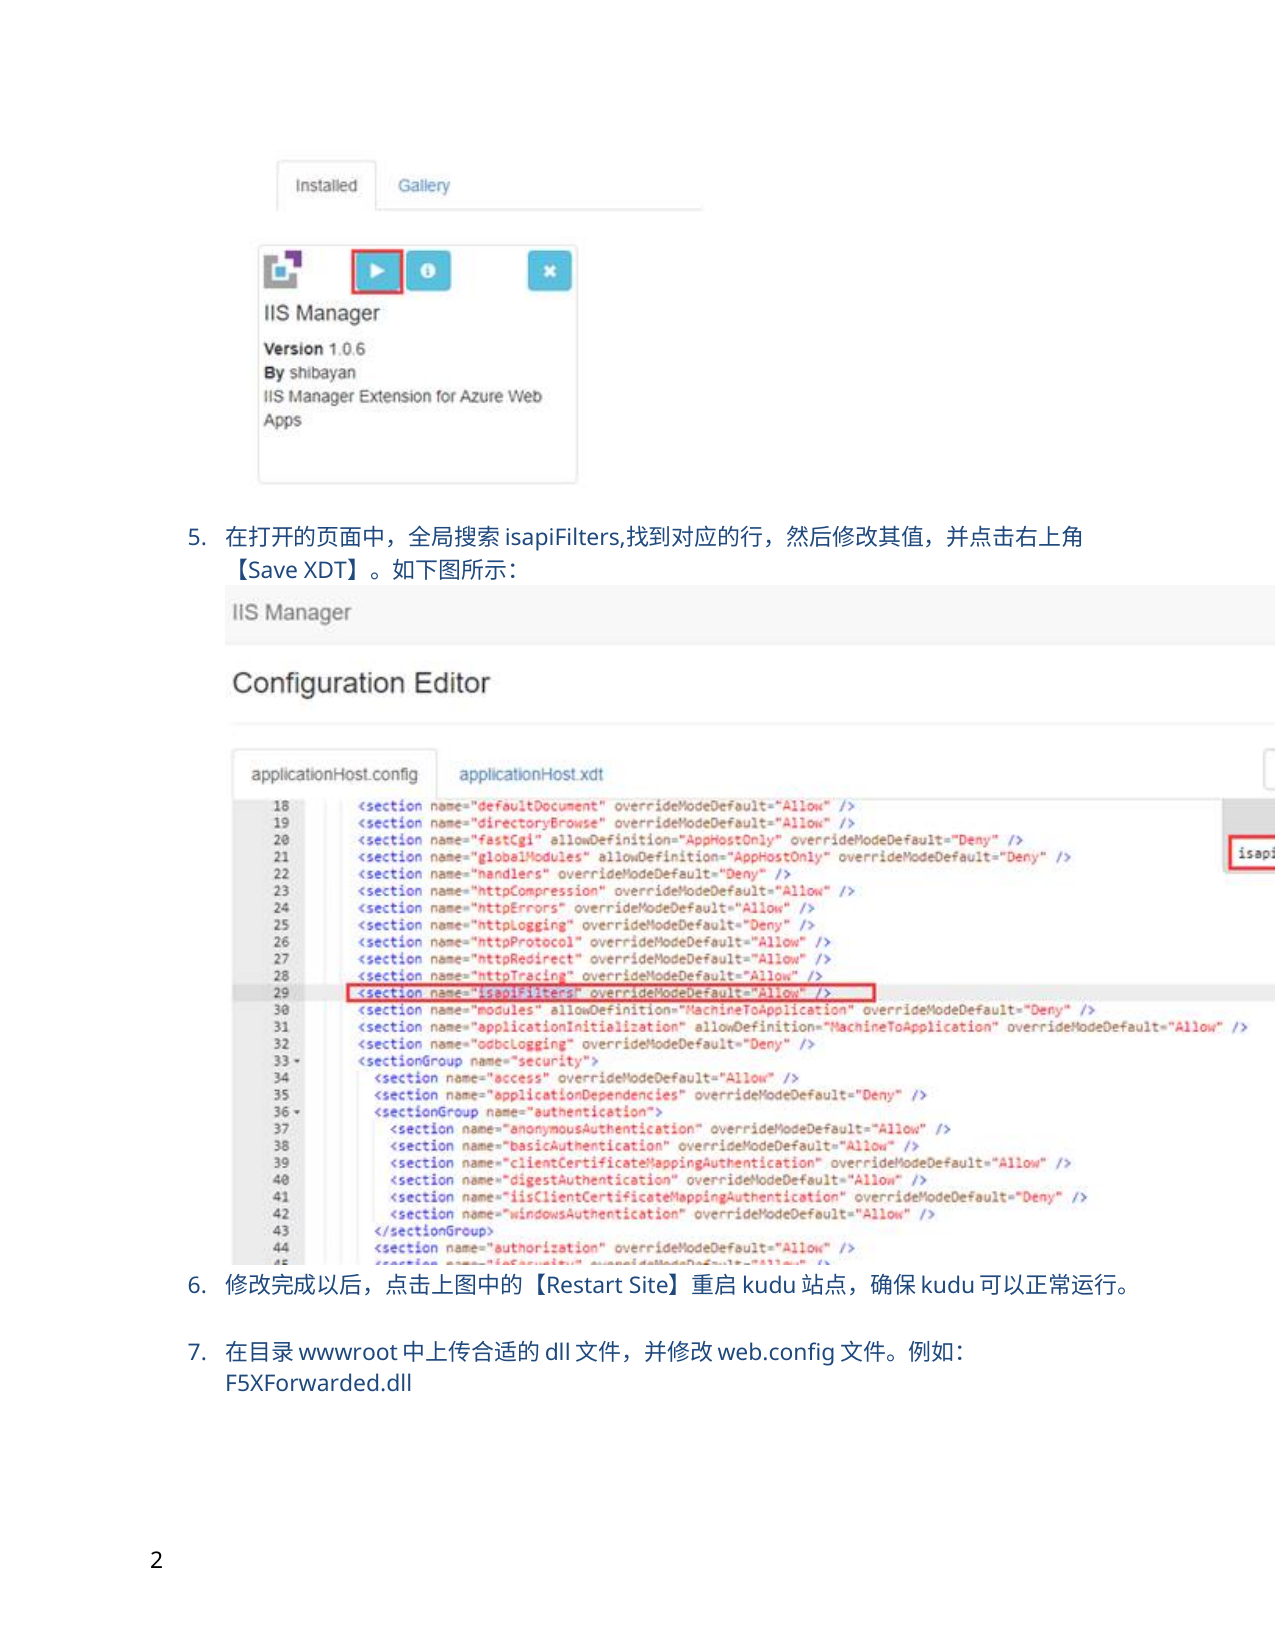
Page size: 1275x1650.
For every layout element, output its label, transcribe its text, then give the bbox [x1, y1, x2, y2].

picture [225, 150, 746, 516]
list 在目录wwwroot中上传合适的dll文件，并修改web.config文件。例如：F5XForwarded.dll [187, 1334, 1125, 1398]
list 在打开的页面中，全局搜索isapiFilters,找到对应的行，然后修改其值，并点击右上角【Save XDT】。如下图所示： [187, 518, 1125, 585]
list 修改完成以后，点击上图中的【Restart Site】重启kudu站点，确保kudu可以正常运行。 [187, 1267, 1125, 1300]
picture [225, 585, 1275, 1265]
